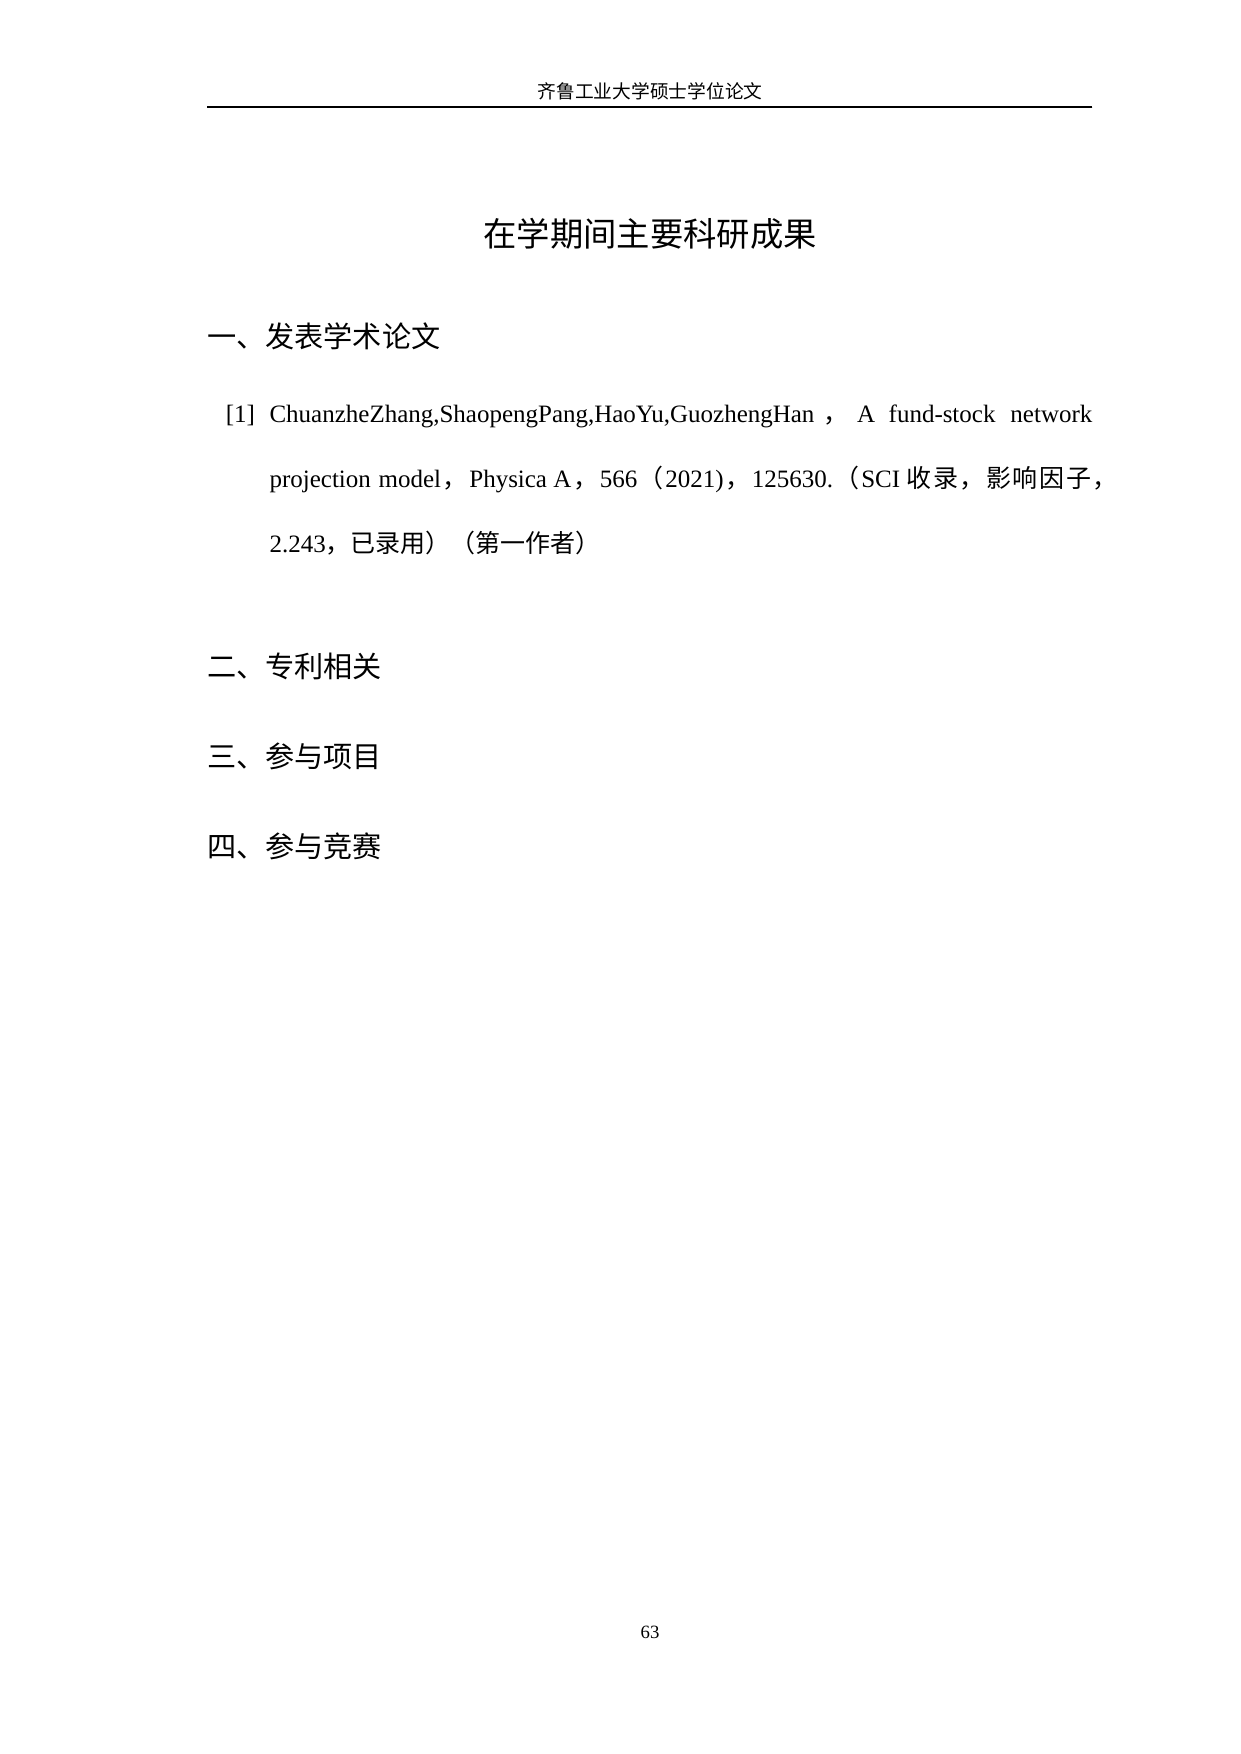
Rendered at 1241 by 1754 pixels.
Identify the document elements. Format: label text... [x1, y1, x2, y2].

list ChuanzheZhang,ShaopengPang,HaoYu,GuozhengHan，A fund-stock network projection model，Physica A，566（2021)，125630.（SCI收录，影响因子，2.243，已录用）（第一作者） [226, 379, 1092, 574]
subtitle 一、发表学术论文 [207, 302, 1092, 367]
subtitle 参与项目 [207, 722, 1092, 787]
subtitle 在学期间主要科研成果 [207, 199, 1092, 264]
subtitle 四、参与竞赛 [207, 812, 1092, 877]
subtitle 专利相关 [207, 632, 1092, 697]
